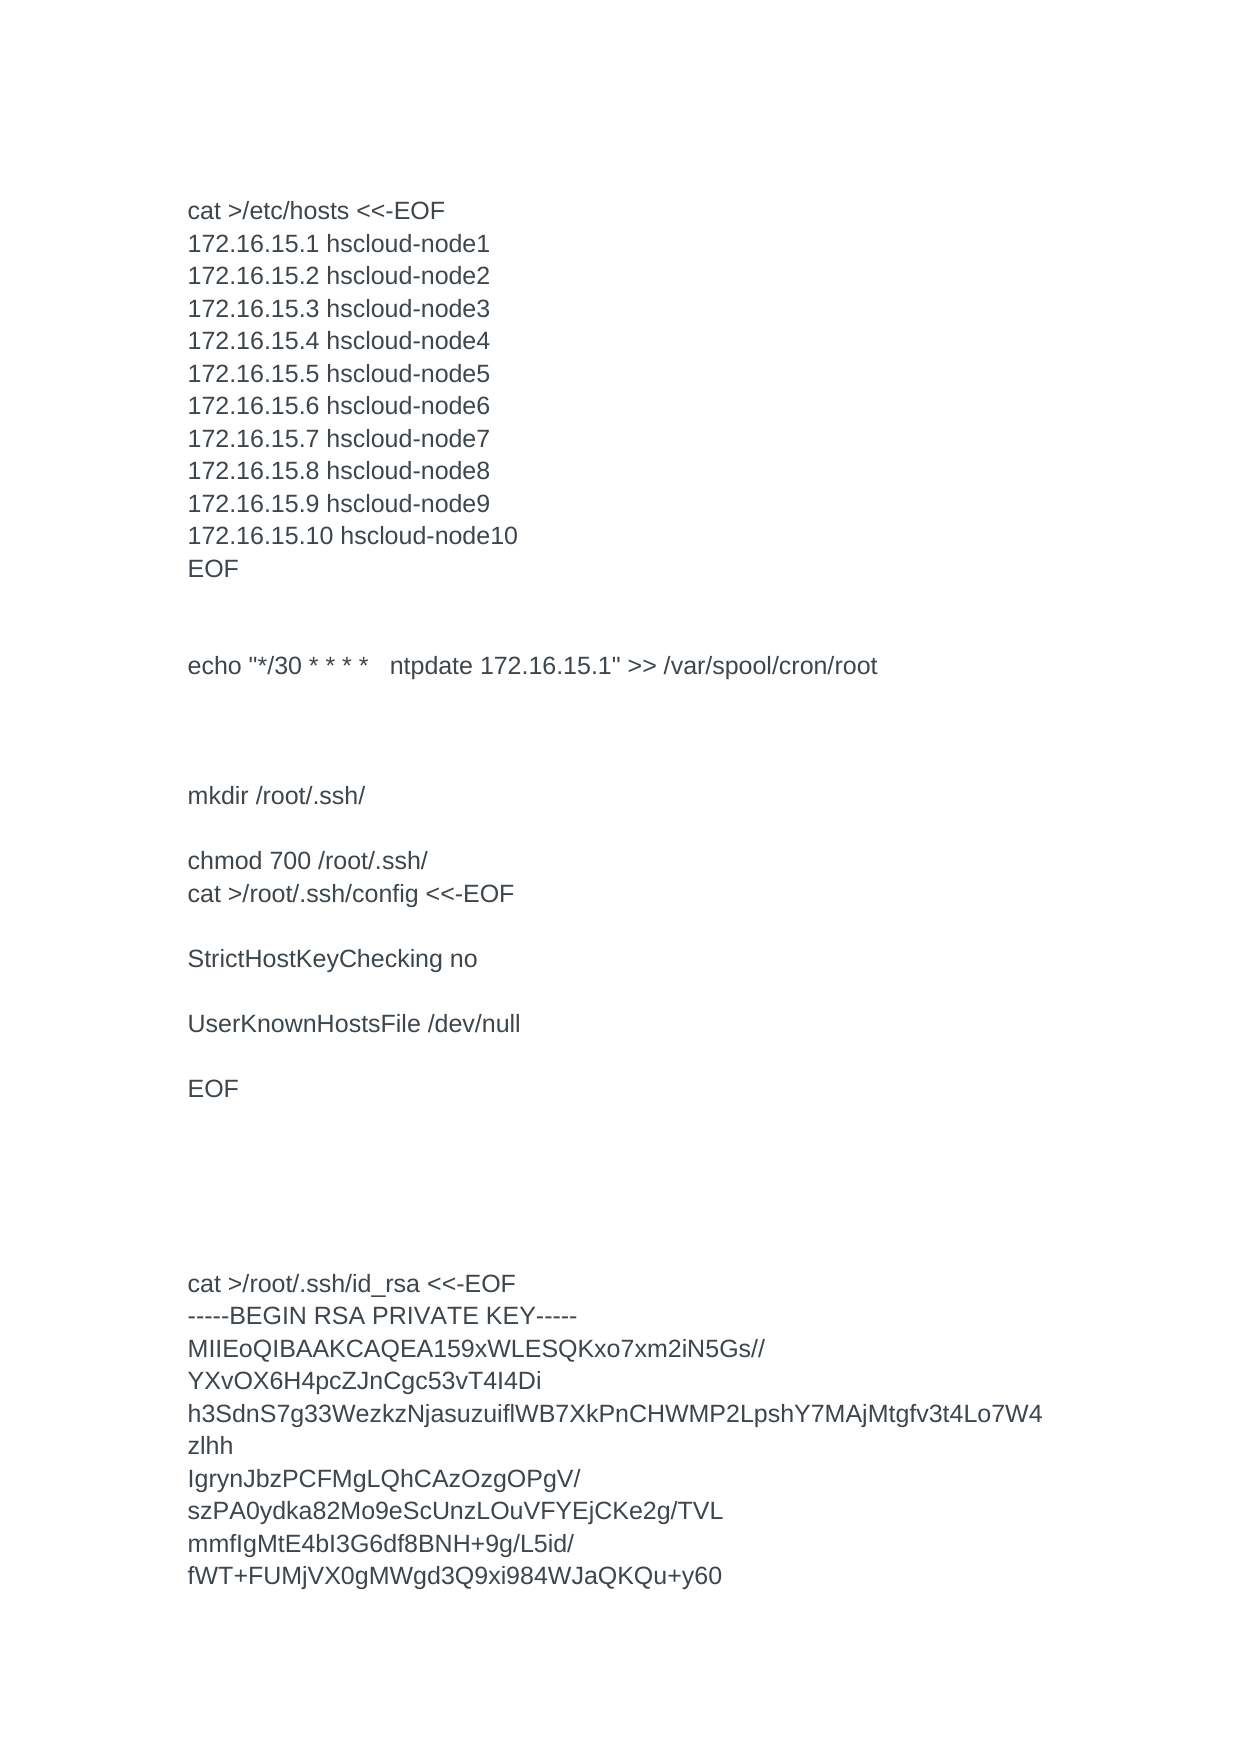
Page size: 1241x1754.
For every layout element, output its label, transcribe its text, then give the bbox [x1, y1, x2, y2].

text 172.16.15.8 hscloud-node8 [187, 454, 1053, 487]
text mkdir /root/.ssh/ [187, 779, 1053, 812]
text StrictHostKeyChecking no [187, 942, 1053, 974]
text 172.16.15.1 hscloud-node1 [187, 227, 1053, 259]
text 172.16.15.10 hscloud-node10 [187, 519, 1053, 552]
text mmfIgMtE4bI3G6df8BNH+9g/L5id/fWT+FUMjVX0gMWgd3Q9xi984WJaQKQu+y60 [187, 1527, 1053, 1592]
text cat >/root/.ssh/config <<-EOF [187, 877, 1053, 909]
text 172.16.15.4 hscloud-node4 [187, 324, 1053, 357]
text EOF [187, 552, 1053, 584]
text cat >/root/.ssh/id_rsa <<-EOF [187, 1267, 1053, 1299]
text echo "*/30 * * * * ntpdate 172.16.15.1" >> /var/spool/cron/root [187, 649, 1053, 682]
text IgrynJbzPCFMgLQhCAzOzgOPgV/szPA0ydka82Mo9eScUnzLOuVFYEjCKe2g/TVL [187, 1462, 1053, 1527]
text h3SdnS7g33WezkzNjasuzuiflWB7XkPnCHWMP2LpshY7MAjMtgfv3t4Lo7W4zlhh [187, 1397, 1053, 1462]
text 172.16.15.3 hscloud-node3 [187, 292, 1053, 324]
text chmod 700 /root/.ssh/ [187, 844, 1053, 877]
text 172.16.15.6 hscloud-node6 [187, 389, 1053, 422]
text MIIEoQIBAAKCAQEA159xWLESQKxo7xm2iN5Gs//YXvOX6H4pcZJnCgc53vT4I4Di [187, 1332, 1053, 1397]
text 172.16.15.2 hscloud-node2 [187, 259, 1053, 292]
text cat >/etc/hosts <<-EOF [187, 194, 1053, 227]
text UserKnownHostsFile /dev/null [187, 1007, 1053, 1039]
text 172.16.15.9 hscloud-node9 [187, 487, 1053, 519]
text -----BEGIN RSA PRIVATE KEY----- [187, 1299, 1053, 1332]
text EOF [187, 1072, 1053, 1104]
text 172.16.15.7 hscloud-node7 [187, 422, 1053, 454]
text 172.16.15.5 hscloud-node5 [187, 357, 1053, 389]
